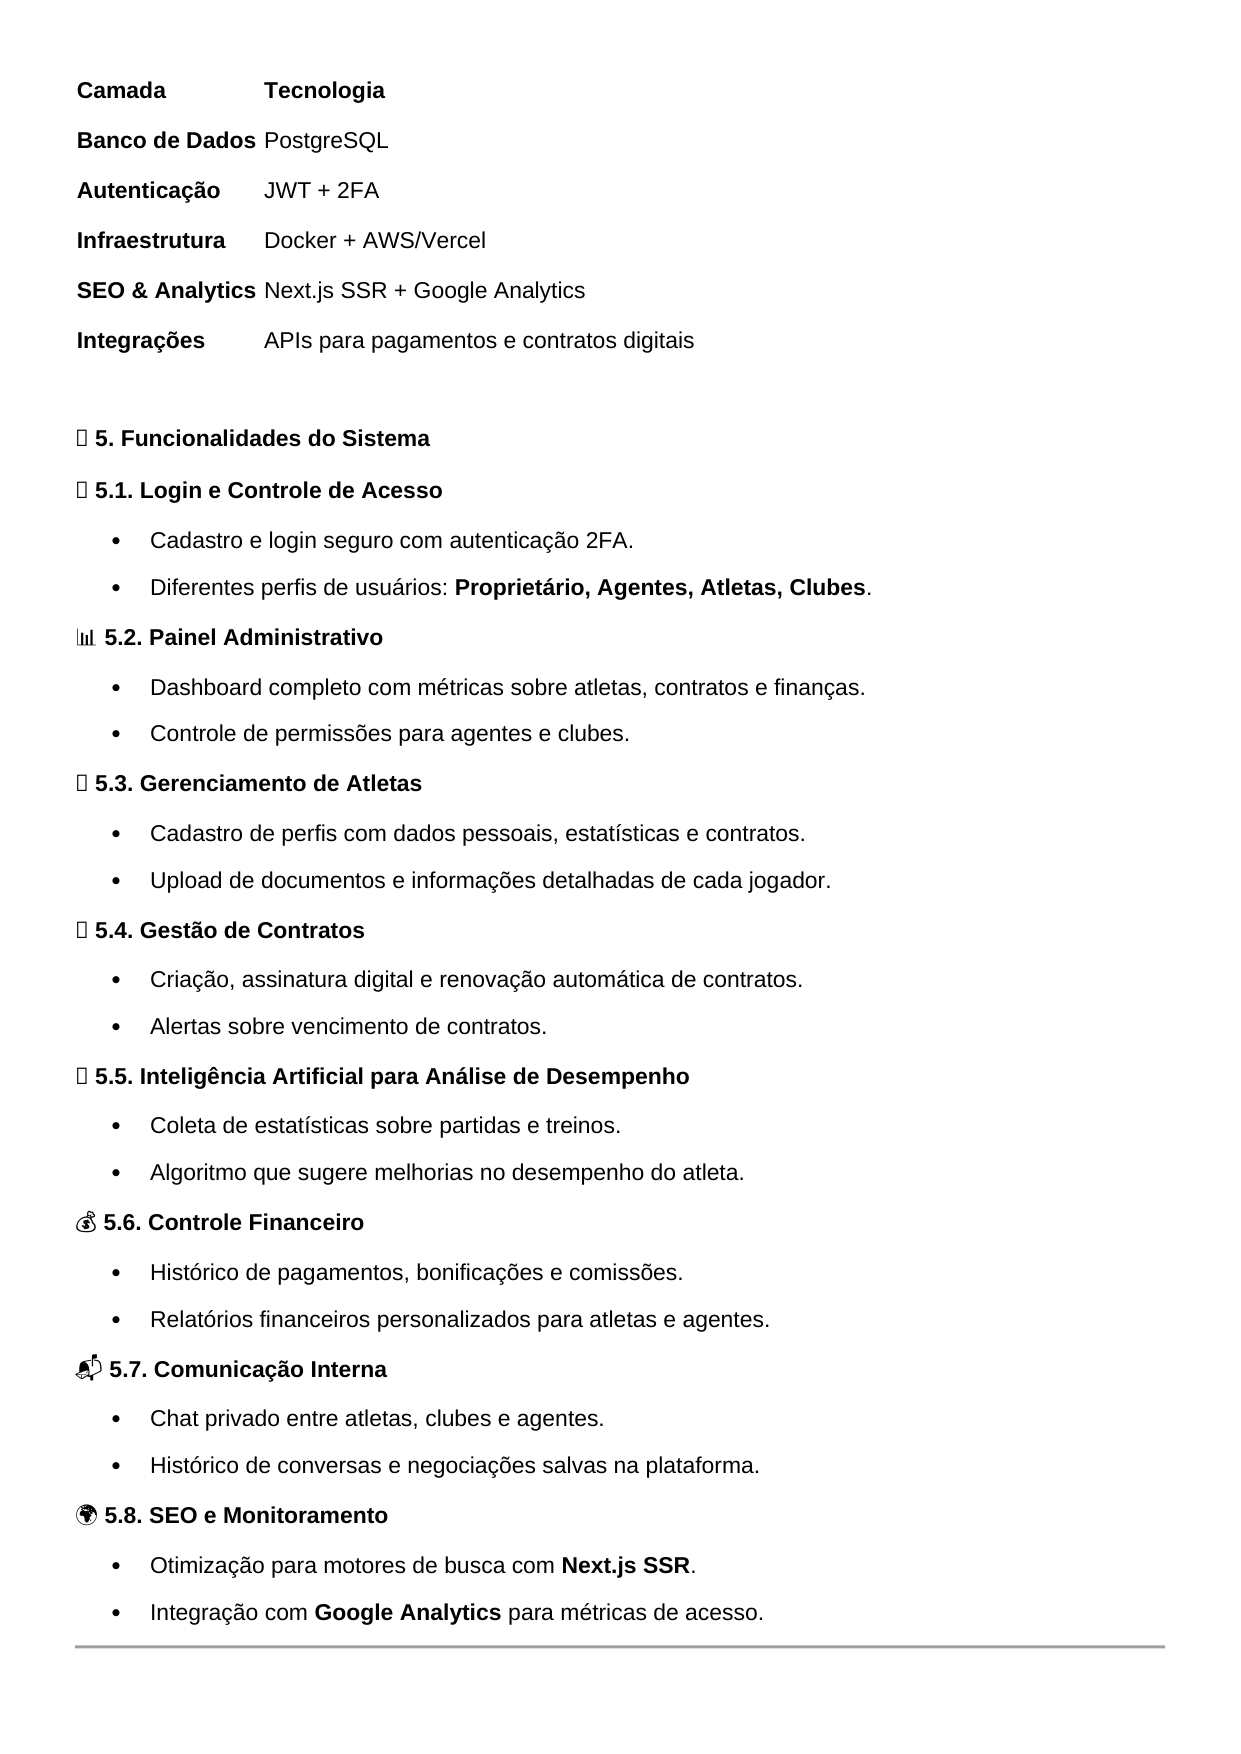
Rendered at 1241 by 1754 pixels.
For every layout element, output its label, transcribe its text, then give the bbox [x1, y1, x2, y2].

list Upload de documentos e informações detalhadas de cada jogador. [112, 867, 1165, 893]
list Histórico de conversas e negociações salvas na plataforma. [112, 1452, 1165, 1478]
table_cell Next.js SSR + Google Analytics [262, 275, 701, 325]
table_cell Autenticação [75, 175, 262, 225]
list Controle de permissões para agentes e clubes. [112, 720, 1165, 747]
table_cell Docker + AWS/Vercel [262, 225, 701, 275]
list Cadastro de perfis com dados pessoais, estatísticas e contratos. [112, 820, 1165, 846]
table_cell Integrações [75, 325, 262, 375]
text 📜 5.4. Gestão de Contratos [75, 913, 1165, 945]
table_cell PostgreSQL [262, 125, 701, 175]
text 💰 5.6. Controle Financeiro [75, 1206, 1165, 1237]
list Cadastro e login seguro com autenticação 2FA. [112, 527, 1165, 553]
table_cell JWT + 2FA [262, 175, 701, 225]
text 📬 5.7. Comunicação Interna [75, 1353, 1165, 1384]
table_header Camada [75, 75, 262, 125]
text 📄 5.3. Gerenciamento de Atletas [75, 767, 1165, 798]
table_cell APIs para pagamentos e contratos digitais [262, 325, 701, 375]
list Diferentes perfis de usuários: Proprietário, Agentes, Atletas, Clubes. [112, 574, 1165, 600]
list Relatórios financeiros personalizados para atletas e agentes. [112, 1306, 1165, 1332]
text 📌 5. Funcionalidades do Sistema [75, 422, 1165, 453]
list Dashboard completo com métricas sobre atletas, contratos e finanças. [112, 673, 1165, 700]
text 🤖 5.5. Inteligência Artificial para Análise de Desempenho [75, 1060, 1165, 1091]
list Alertas sobre vencimento de contratos. [112, 1013, 1165, 1039]
table_cell Infraestrutura [75, 225, 262, 275]
text 🌍 5.8. SEO e Monitoramento [75, 1499, 1165, 1530]
list Chat privado entre atletas, clubes e agentes. [112, 1405, 1165, 1432]
text 🔑 5.1. Login e Controle de Acesso [75, 474, 1165, 506]
text 📊 5.2. Painel Administrativo [75, 621, 1165, 652]
list Integração com Google Analytics para métricas de acesso. [112, 1598, 1165, 1625]
table_cell SEO & Analytics [75, 275, 262, 325]
table_cell Banco de Dados [75, 125, 262, 175]
list Otimização para motores de busca com Next.js SSR. [112, 1552, 1165, 1578]
table_header Tecnologia [262, 75, 701, 125]
list Criação, assinatura digital e renovação automática de contratos. [112, 966, 1165, 992]
list Histórico de pagamentos, bonificações e comissões. [112, 1259, 1165, 1285]
list Coleta de estatísticas sobre partidas e treinos. [112, 1112, 1165, 1139]
list Algoritmo que sugere melhorias no desempenho do atleta. [112, 1159, 1165, 1186]
